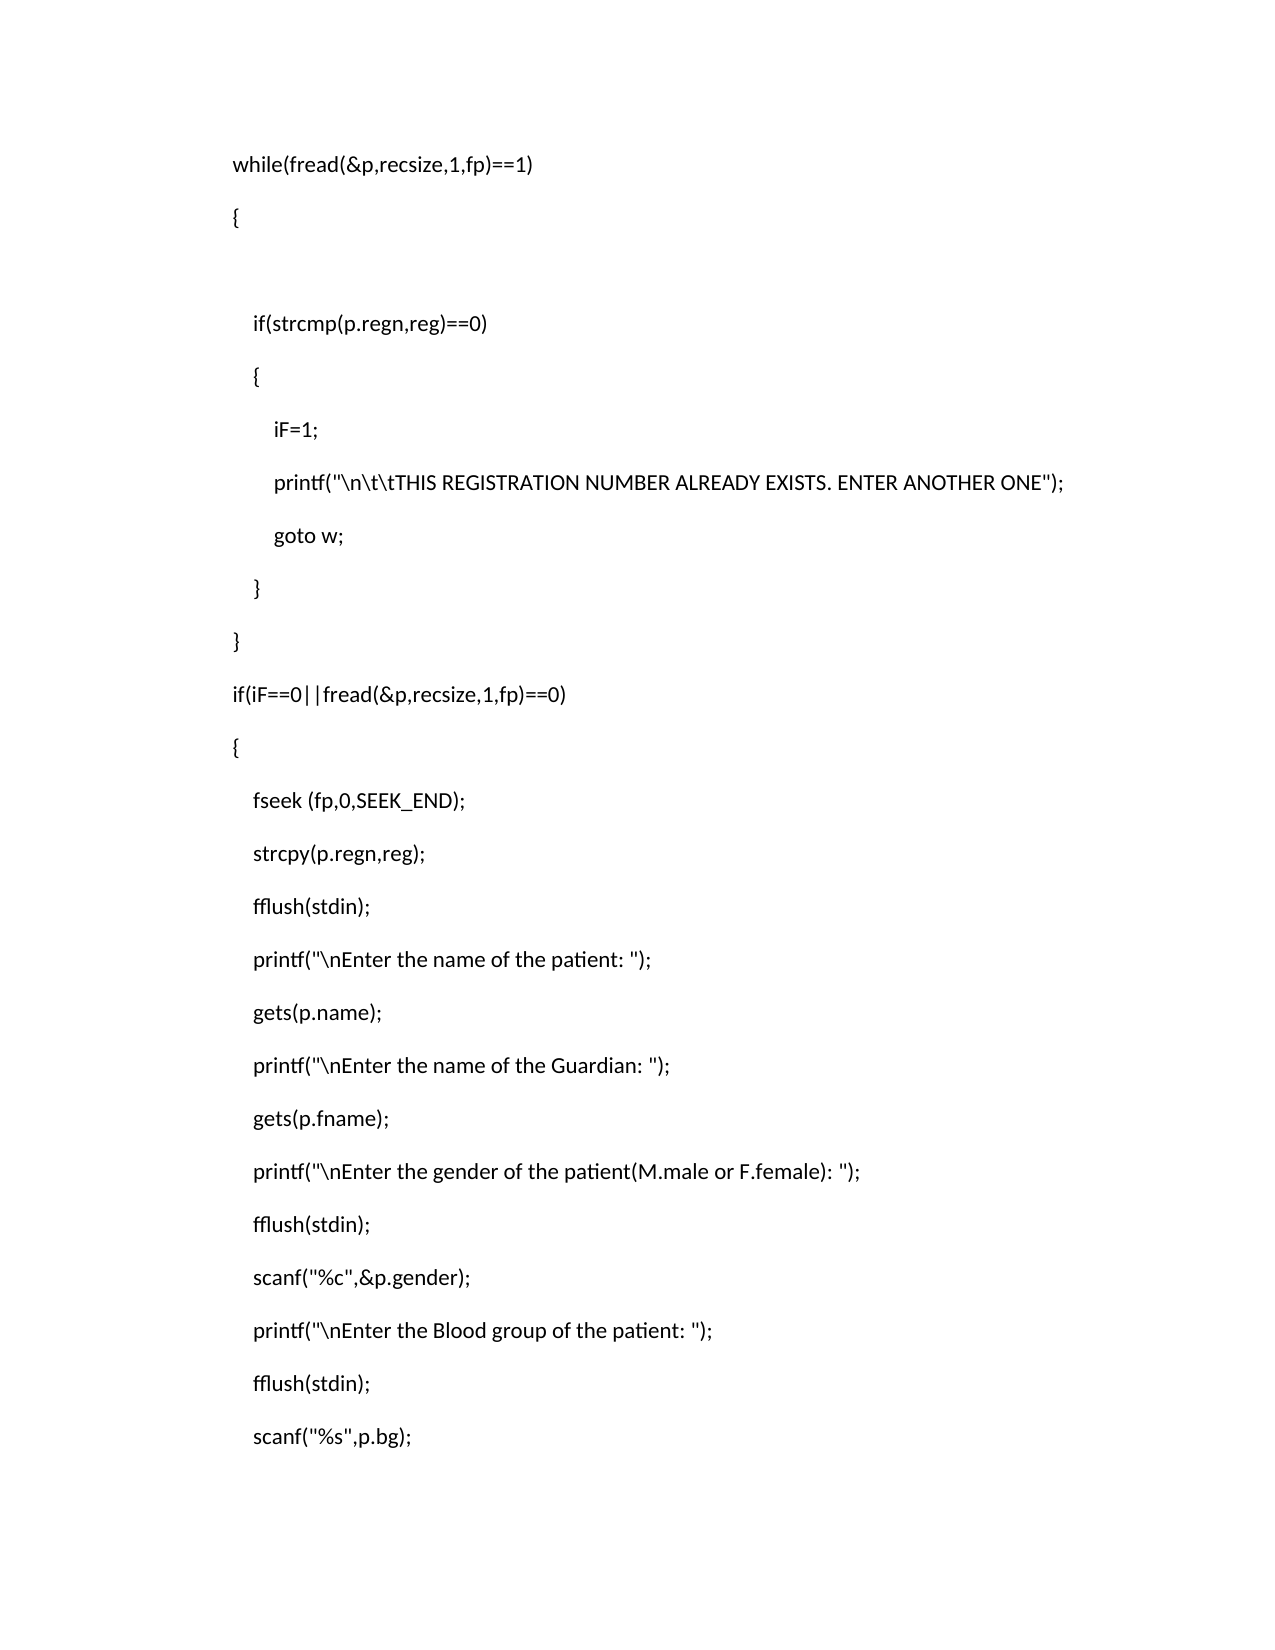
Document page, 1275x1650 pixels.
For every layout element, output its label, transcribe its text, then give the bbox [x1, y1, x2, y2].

text iF=1; [150, 415, 1125, 443]
text printf("\n\t\tTHIS REGISTRATION NUMBER ALREADY EXISTS. ENTER ANOTHER ONE"); [150, 468, 1125, 496]
text gets(p.fname); [150, 1104, 1125, 1132]
text } [150, 574, 1125, 602]
text fseek (fp,0,SEEK_END); [150, 786, 1125, 814]
text { [150, 733, 1125, 761]
text } [150, 627, 1125, 655]
text printf("\nEnter the gender of the patient(M.male or F.female): "); [150, 1157, 1125, 1185]
text if(iF==0||fread(&p,recsize,1,fp)==0) [150, 680, 1125, 708]
text printf("\nEnter the name of the patient: "); [150, 945, 1125, 973]
text { [150, 362, 1125, 390]
text scanf("%c",&p.gender); [150, 1263, 1125, 1291]
text fflush(stdin); [150, 1369, 1125, 1397]
text fflush(stdin); [150, 1210, 1125, 1238]
text printf("\nEnter the name of the Guardian: "); [150, 1051, 1125, 1079]
text fflush(stdin); [150, 892, 1125, 920]
text strcpy(p.regn,reg); [150, 839, 1125, 867]
text { [150, 203, 1125, 231]
text printf("\nEnter the Blood group of the patient: "); [150, 1316, 1125, 1344]
text gets(p.name); [150, 998, 1125, 1026]
text while(fread(&p,recsize,1,fp)==1) [150, 150, 1125, 178]
text scanf("%s",p.bg); [150, 1422, 1125, 1451]
text if(strcmp(p.regn,reg)==0) [150, 309, 1125, 337]
text goto w; [150, 521, 1125, 549]
